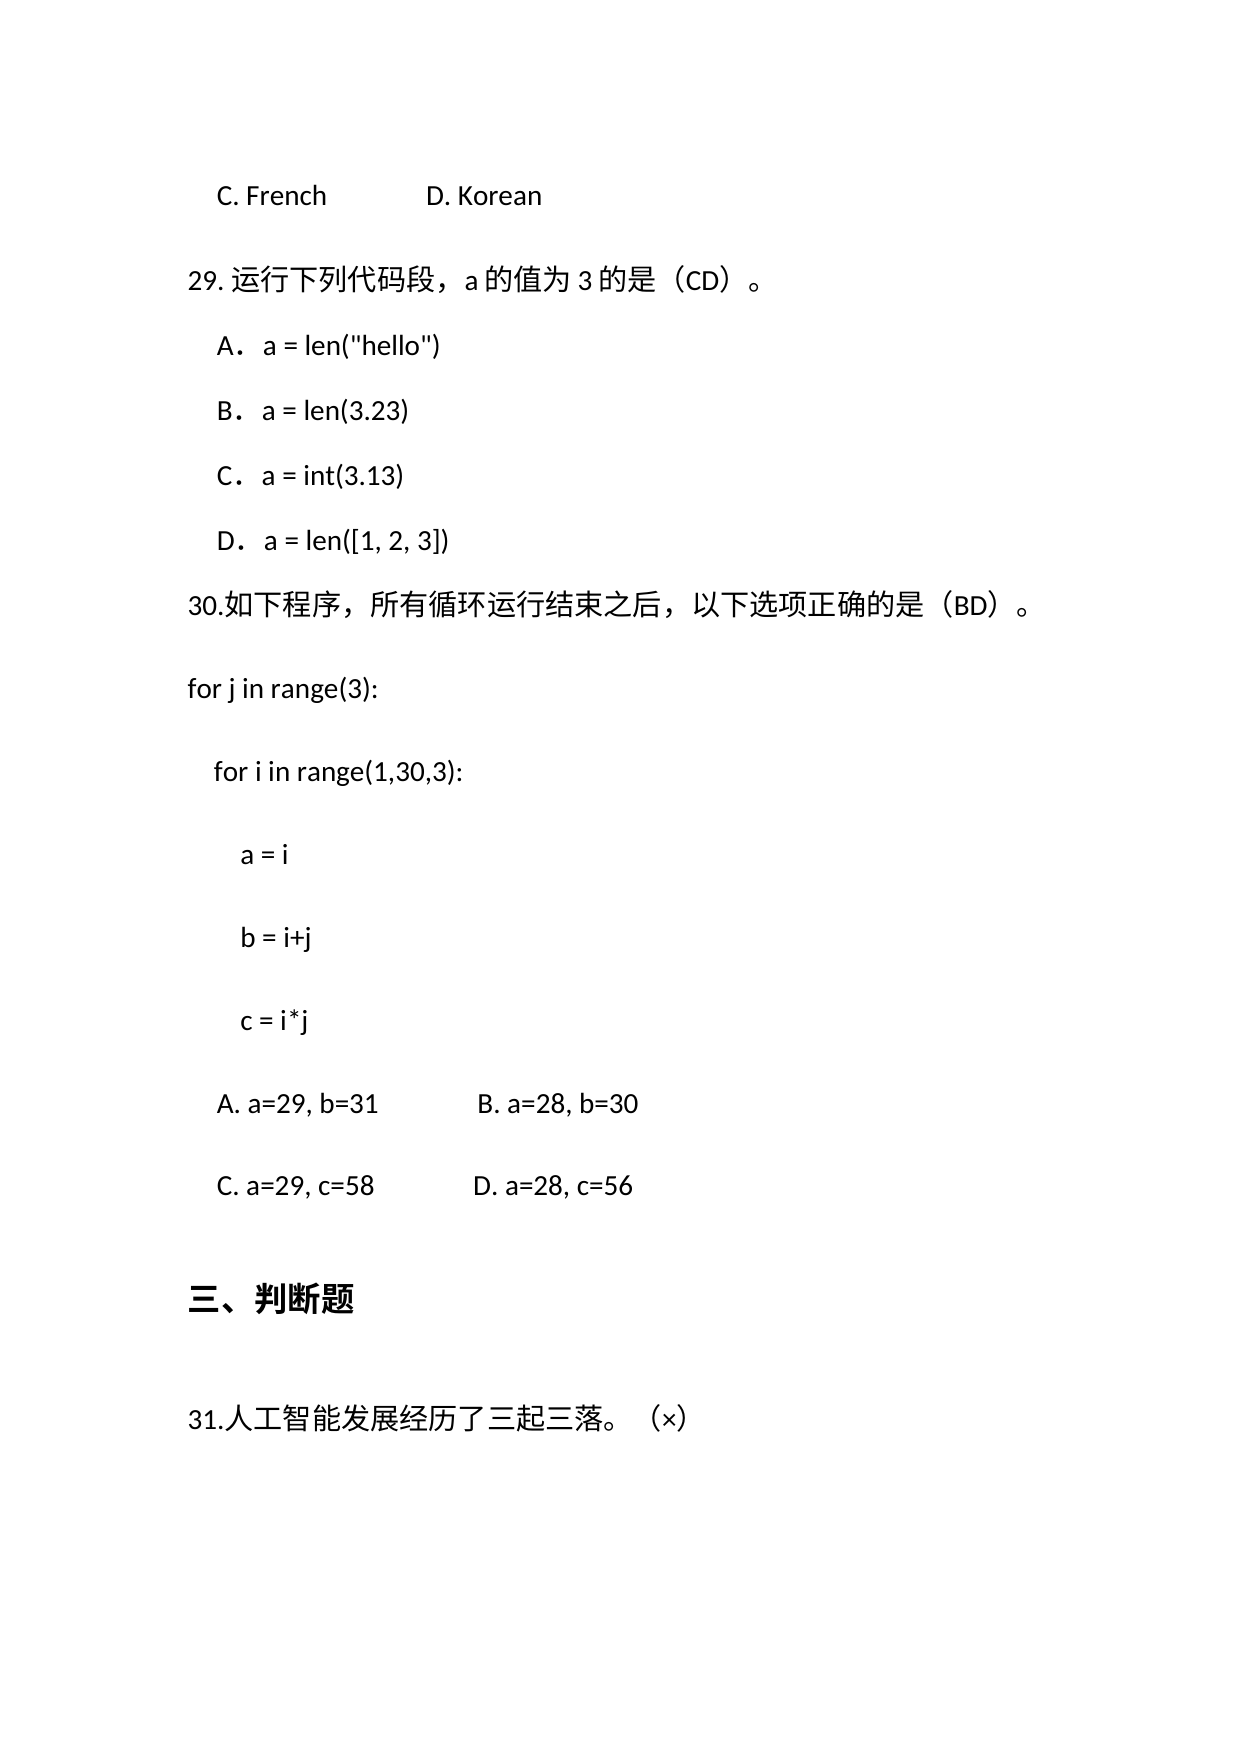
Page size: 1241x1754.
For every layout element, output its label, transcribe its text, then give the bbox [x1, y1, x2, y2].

text D．a = len([1, 2, 3]) [187, 505, 1053, 570]
text C．a = int(3.13) [187, 440, 1053, 505]
text c = i*j [187, 987, 1053, 1052]
text 30.如下程序，所有循环运行结束之后，以下选项正确的是（BD）。 [187, 570, 1053, 635]
text B．a = len(3.23) [187, 375, 1053, 440]
text 31.人工智能发展经历了三起三落。（×） [187, 1384, 1053, 1449]
text b = i+j [187, 904, 1053, 969]
text for j in range(3): [187, 656, 1053, 721]
text C. French D. Korean [187, 162, 1053, 227]
text C. a=29, c=58 D. a=28, c=56 [187, 1153, 1053, 1218]
text A．a = len("hello") [187, 310, 1053, 375]
text a = i [187, 822, 1053, 887]
text 29. 运行下列代码段，a的值为3的是（CD）。 [187, 245, 1053, 310]
text A. a=29, b=31 B. a=28, b=30 [187, 1070, 1053, 1135]
text for i in range(1,30,3): [187, 739, 1053, 804]
subtitle 判断题 [187, 1265, 1053, 1330]
